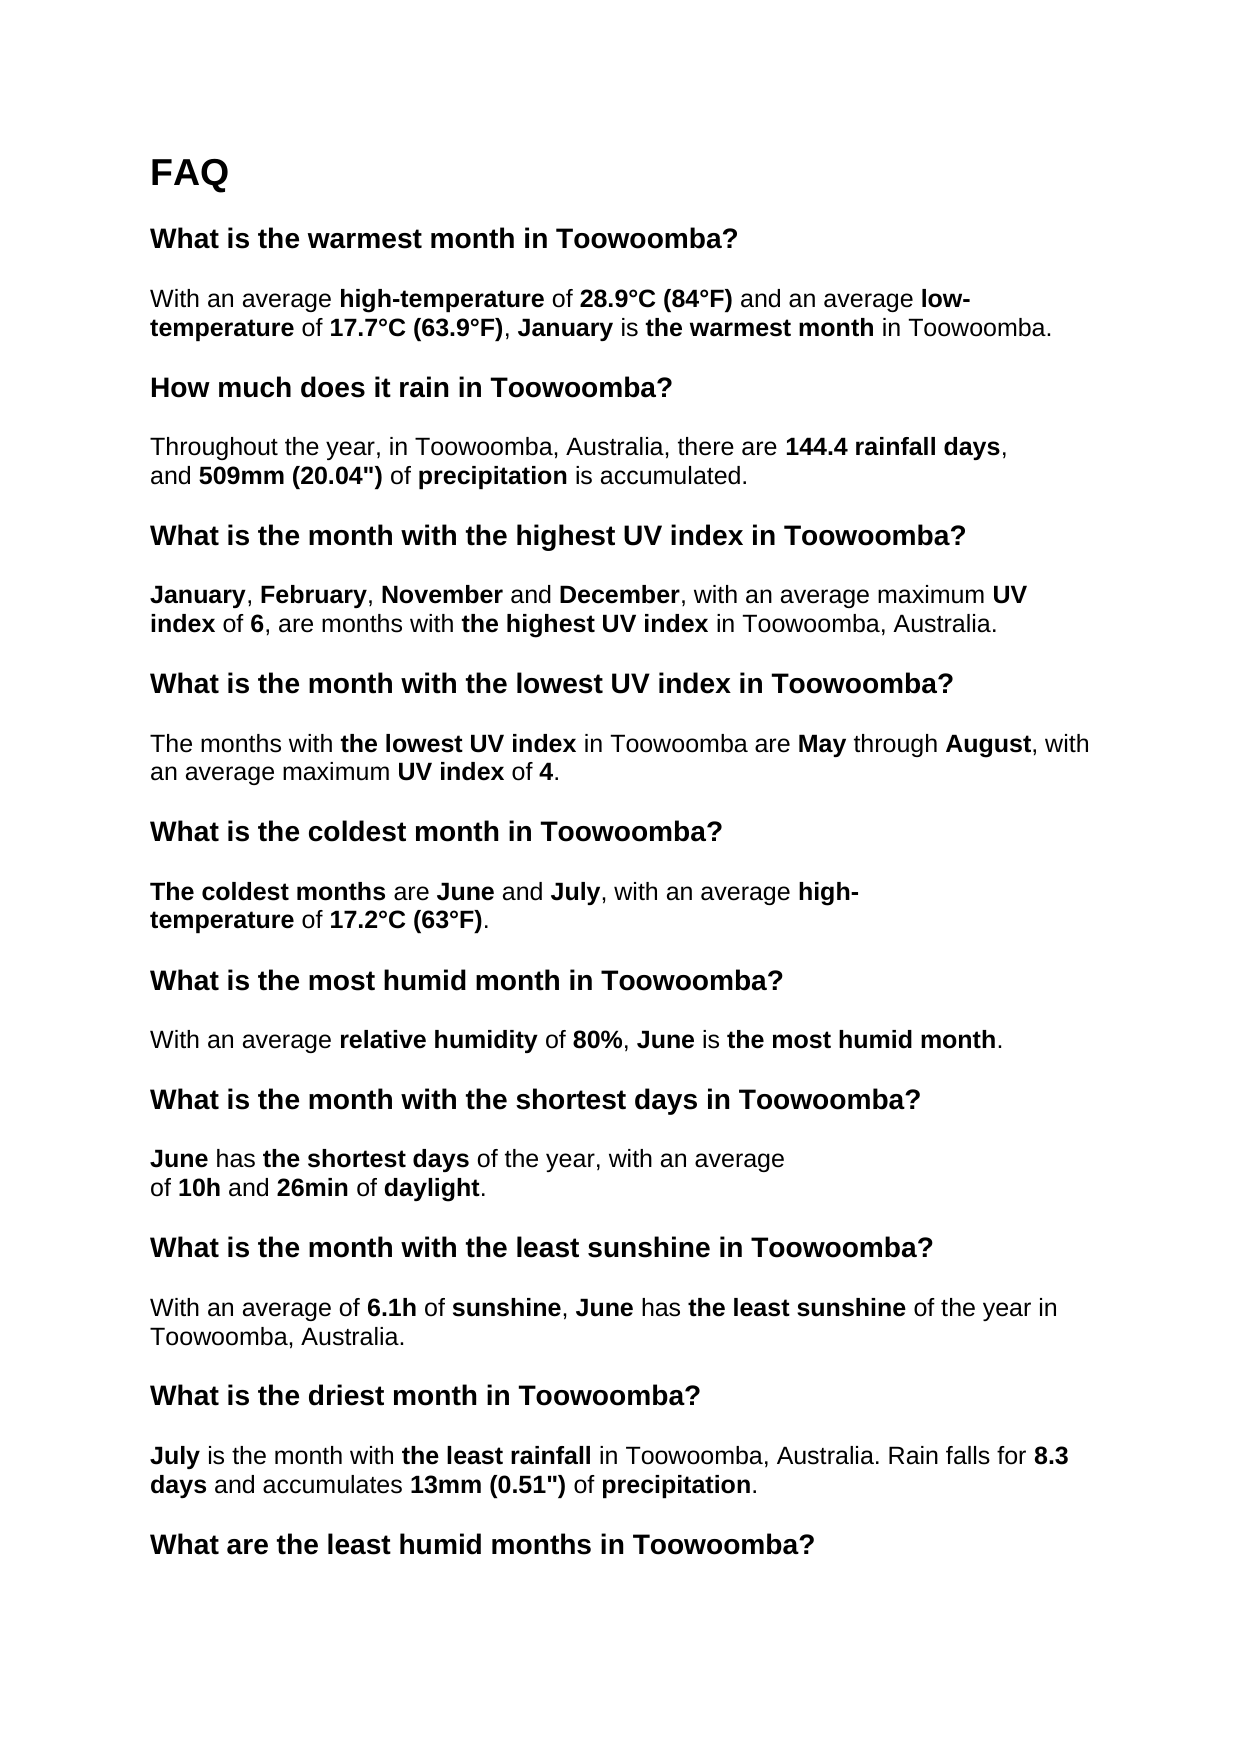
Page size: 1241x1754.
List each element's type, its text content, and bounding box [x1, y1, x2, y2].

text July is the month with the least rainfall in Toowoomba, Australia. Rain falls for 8.3 days and accumulates 13mm (0.51") of precipitation. [150, 1441, 1090, 1498]
text FAQ [150, 150, 1090, 193]
text What is the month with the lowest UV index in Toowoomba? [150, 667, 1090, 699]
text June has the shortest days of the year, with an average of 10h and 26min of daylight. [150, 1144, 1090, 1202]
text What is the driest month in Toowoomba? [150, 1379, 1090, 1412]
text The coldest months are June and July, with an average high-temperature of 17.2°C (63°F). [150, 877, 1090, 934]
text What is the month with the highest UV index in Toowoomba? [150, 519, 1090, 551]
text With an average of 6.1h of sunshine, June has the least sunshine of the year in Toowoomba, Australia. [150, 1293, 1090, 1350]
text What is the warmest month in Toowoomba? [150, 222, 1090, 255]
text The months with the lowest UV index in Toowoomba are May through August, with an average maximum UV index of 4. [150, 728, 1090, 786]
text What are the least humid months in Toowoomba? [150, 1528, 1090, 1560]
text What is the month with the least sunshine in Toowoomba? [150, 1231, 1090, 1263]
text What is the month with the shortest days in Toowoomba? [150, 1083, 1090, 1115]
text With an average relative humidity of 80%, June is the most humid month. [150, 1025, 1090, 1054]
text What is the most humid month in Toowoomba? [150, 963, 1090, 996]
text January, February, November and December, with an average maximum UV index of 6, are months with the highest UV index in Toowoomba, Australia. [150, 580, 1090, 638]
text How much does it rain in Toowoomba? [150, 371, 1090, 403]
text What is the coldest month in Toowoomba? [150, 815, 1090, 848]
text With an average high-temperature of 28.9°C (84°F) and an average low-temperature of 17.7°C (63.9°F), January is the warmest month in Toowoomba. [150, 284, 1090, 341]
text Throughout the year, in Toowoomba, Australia, there are 144.4 rainfall days, and 509mm (20.04") of precipitation is accumulated. [150, 432, 1090, 489]
